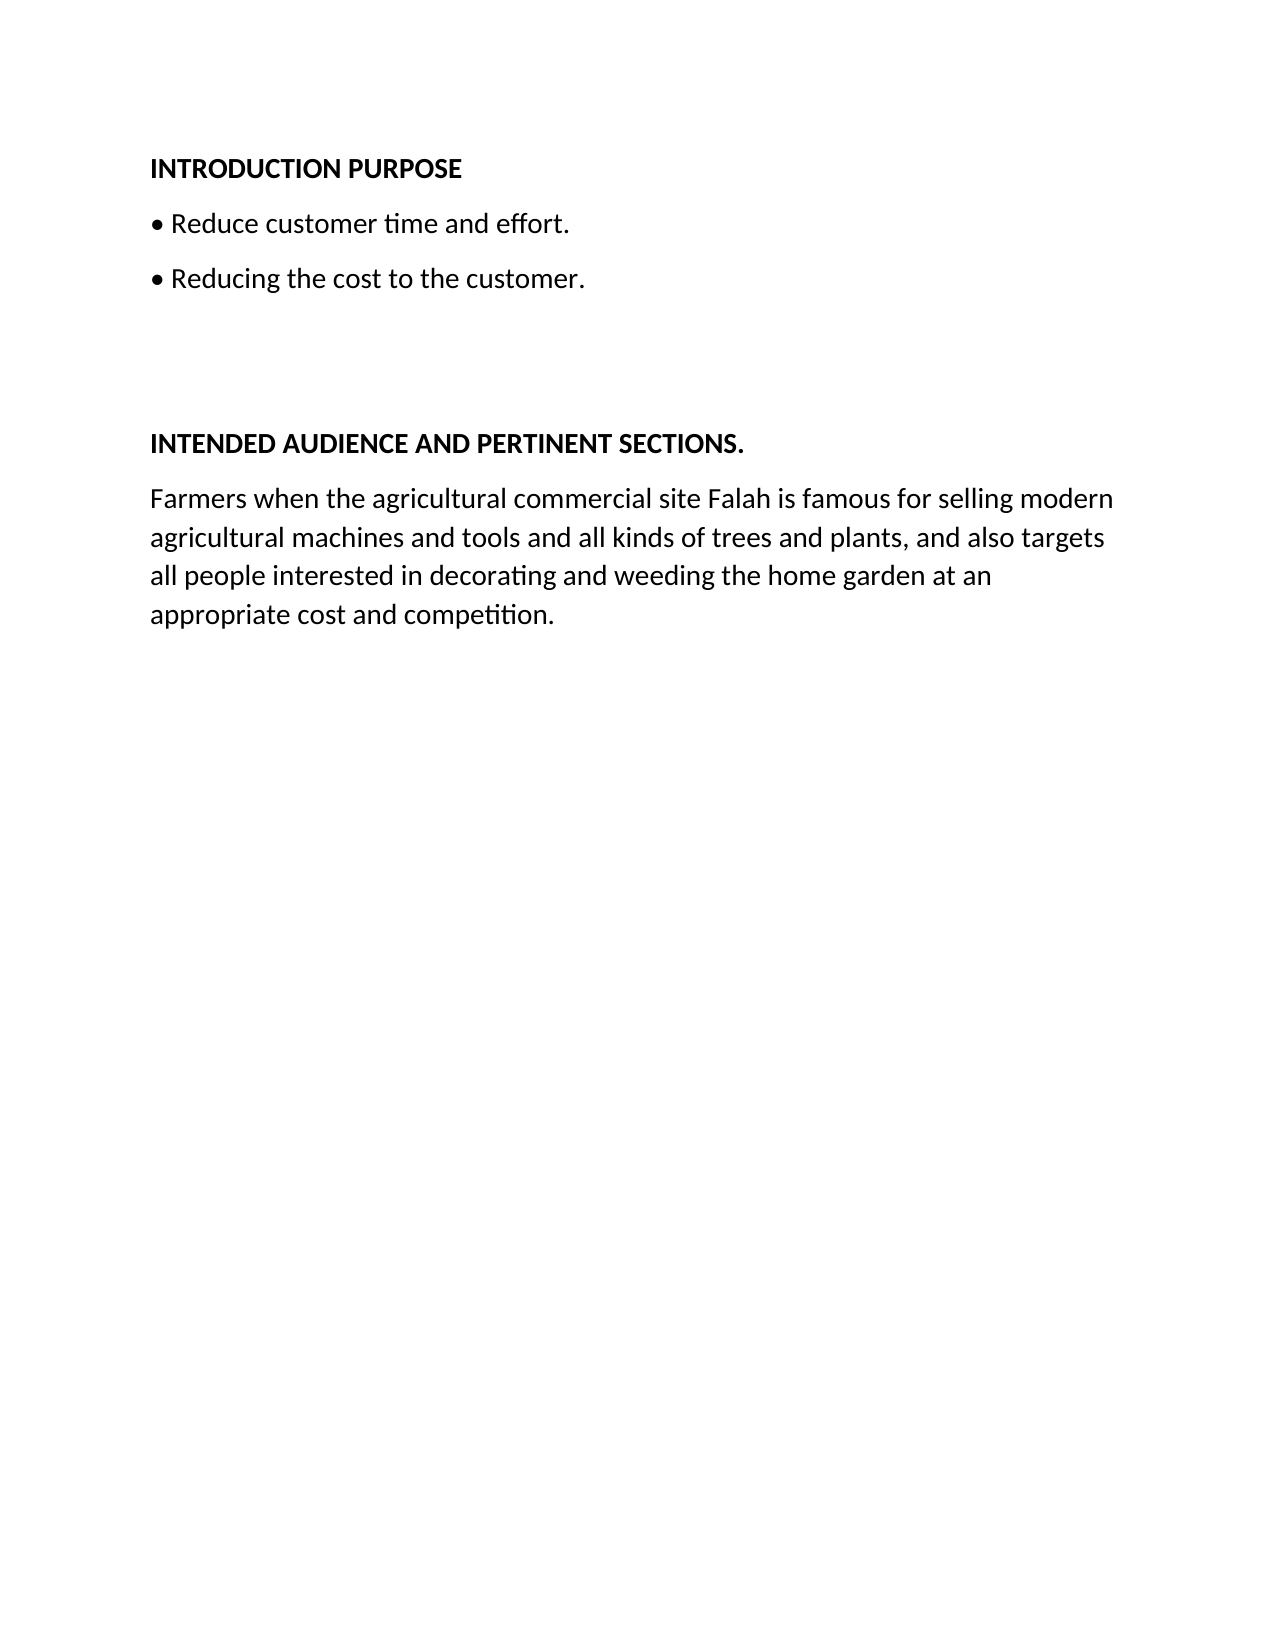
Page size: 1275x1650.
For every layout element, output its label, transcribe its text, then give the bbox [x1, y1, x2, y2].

text • Reducing the cost to the customer. [150, 260, 1125, 296]
text Farmers when the agricultural commercial site Falah is famous for selling modern agricultural machines and tools and all kinds of trees and plants, and also targets all people interested in decorating and weeding the home garden at an appropriate cost and competition. [150, 481, 1125, 632]
text INTENDED AUDIENCE AND PERTINENT SECTIONS. [150, 426, 1125, 461]
text INTRODUCTION PURPOSE [150, 150, 1125, 186]
text • Reduce customer time and effort. [150, 205, 1125, 241]
